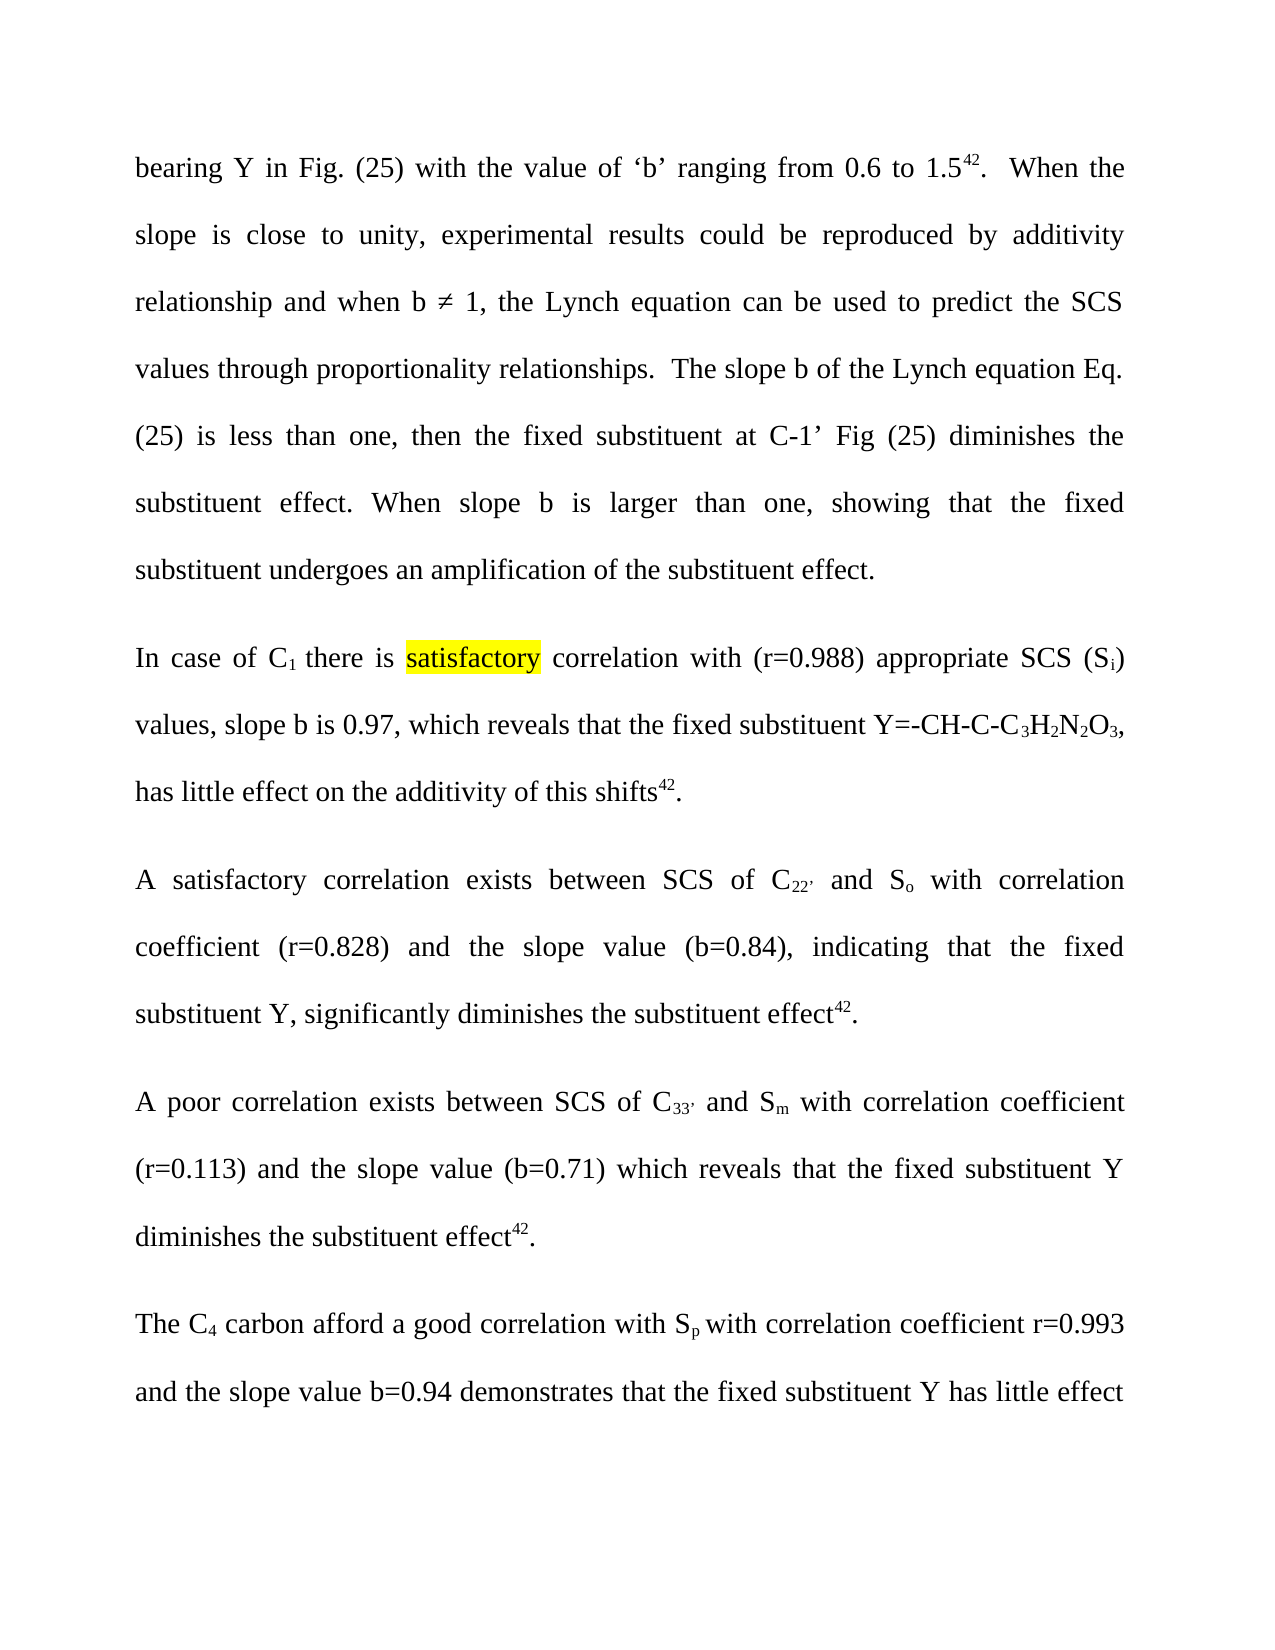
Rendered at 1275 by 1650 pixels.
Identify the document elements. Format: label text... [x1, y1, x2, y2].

text A poor correlation exists between SCS of C33’ and Sm with correlation coefficient (r=0.113) and the slope value (b=0.71) which reveals that the fixed substituent Y diminishes the substituent effect42. [135, 1084, 1125, 1252]
text In case of C1 there is satisfactory correlation with (r=0.988) appropriate SCS (Si) values, slope b is 0.97, which reveals that the fixed substituent Y=-CH-C-C3H2N2O3, has little effect on the additivity of this shifts42. [135, 640, 1125, 808]
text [135, 150, 1125, 586]
text A satisfactory correlation exists between SCS of C22’ and So with correlation coefficient (r=0.828) and the slope value (b=0.84), indicating that the fixed substituent Y, significantly diminishes the substituent effect42. [135, 862, 1125, 1030]
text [135, 1307, 1125, 1407]
